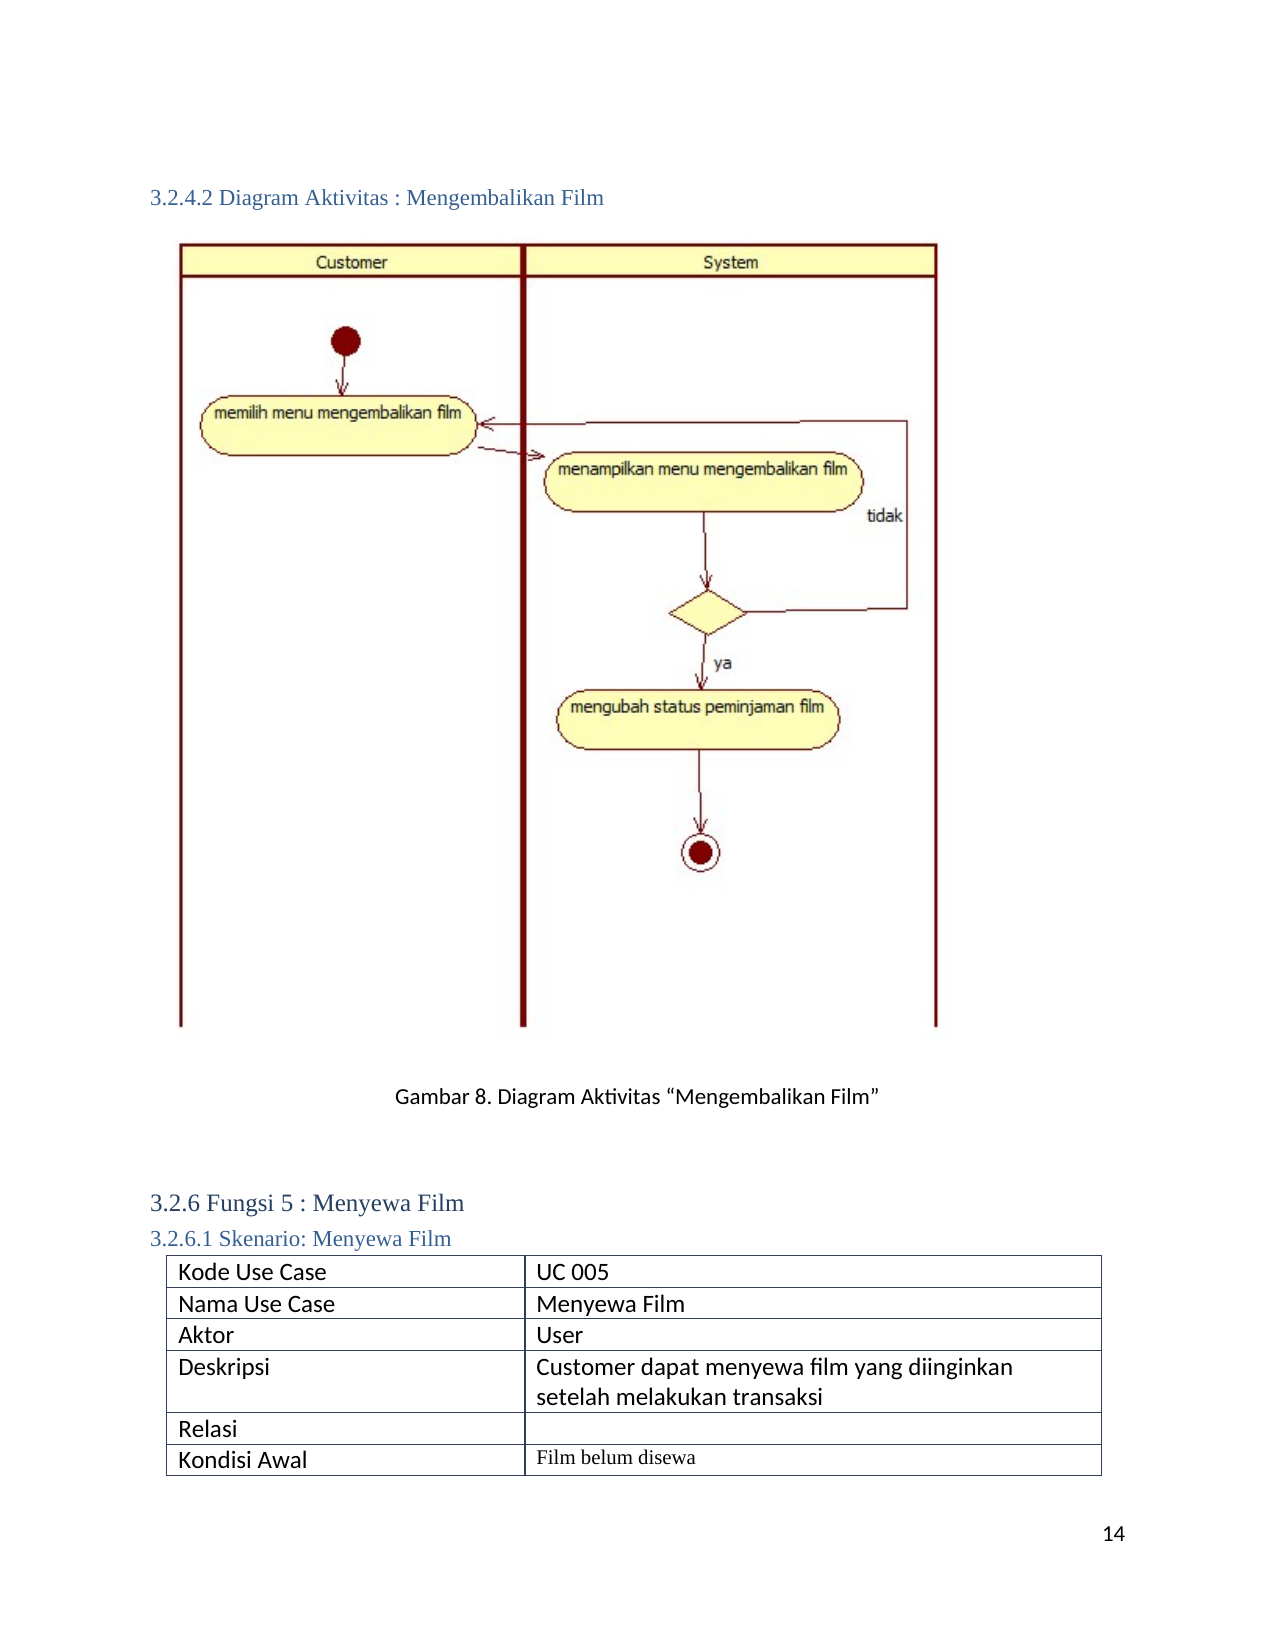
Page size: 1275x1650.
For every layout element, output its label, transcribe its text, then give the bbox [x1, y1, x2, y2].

table_cell Nama Use Case [167, 1288, 524, 1318]
picture [150, 214, 969, 1057]
table_header UC 005 [526, 1256, 1101, 1287]
table_cell Film belum disewa [526, 1445, 1101, 1475]
table_cell Relasi [167, 1413, 524, 1443]
table_cell [526, 1413, 1101, 1443]
table_header Kode Use Case [167, 1256, 524, 1287]
table_cell Menyewa Film [526, 1288, 1101, 1318]
table_cell Aktor [167, 1319, 524, 1350]
table_cell Kondisi Awal [167, 1445, 524, 1475]
subtitle 3.2.4.2 Diagram Aktivitas : Mengembalikan Film [150, 184, 1125, 211]
text Gambar 8. Diagram Aktivitas “Mengembalikan Film” [150, 1082, 1125, 1110]
table_cell Customer dapat menyewa film yang diinginkan setelah melakukan transaksi [526, 1351, 1101, 1412]
table_cell Deskripsi [167, 1351, 524, 1412]
subtitle 3.2.6 Fungsi 5 : Menyewa Film [150, 1188, 1125, 1217]
subtitle 3.2.6.1 Skenario: Menyewa Film [150, 1225, 1125, 1251]
table_cell User [526, 1319, 1101, 1350]
